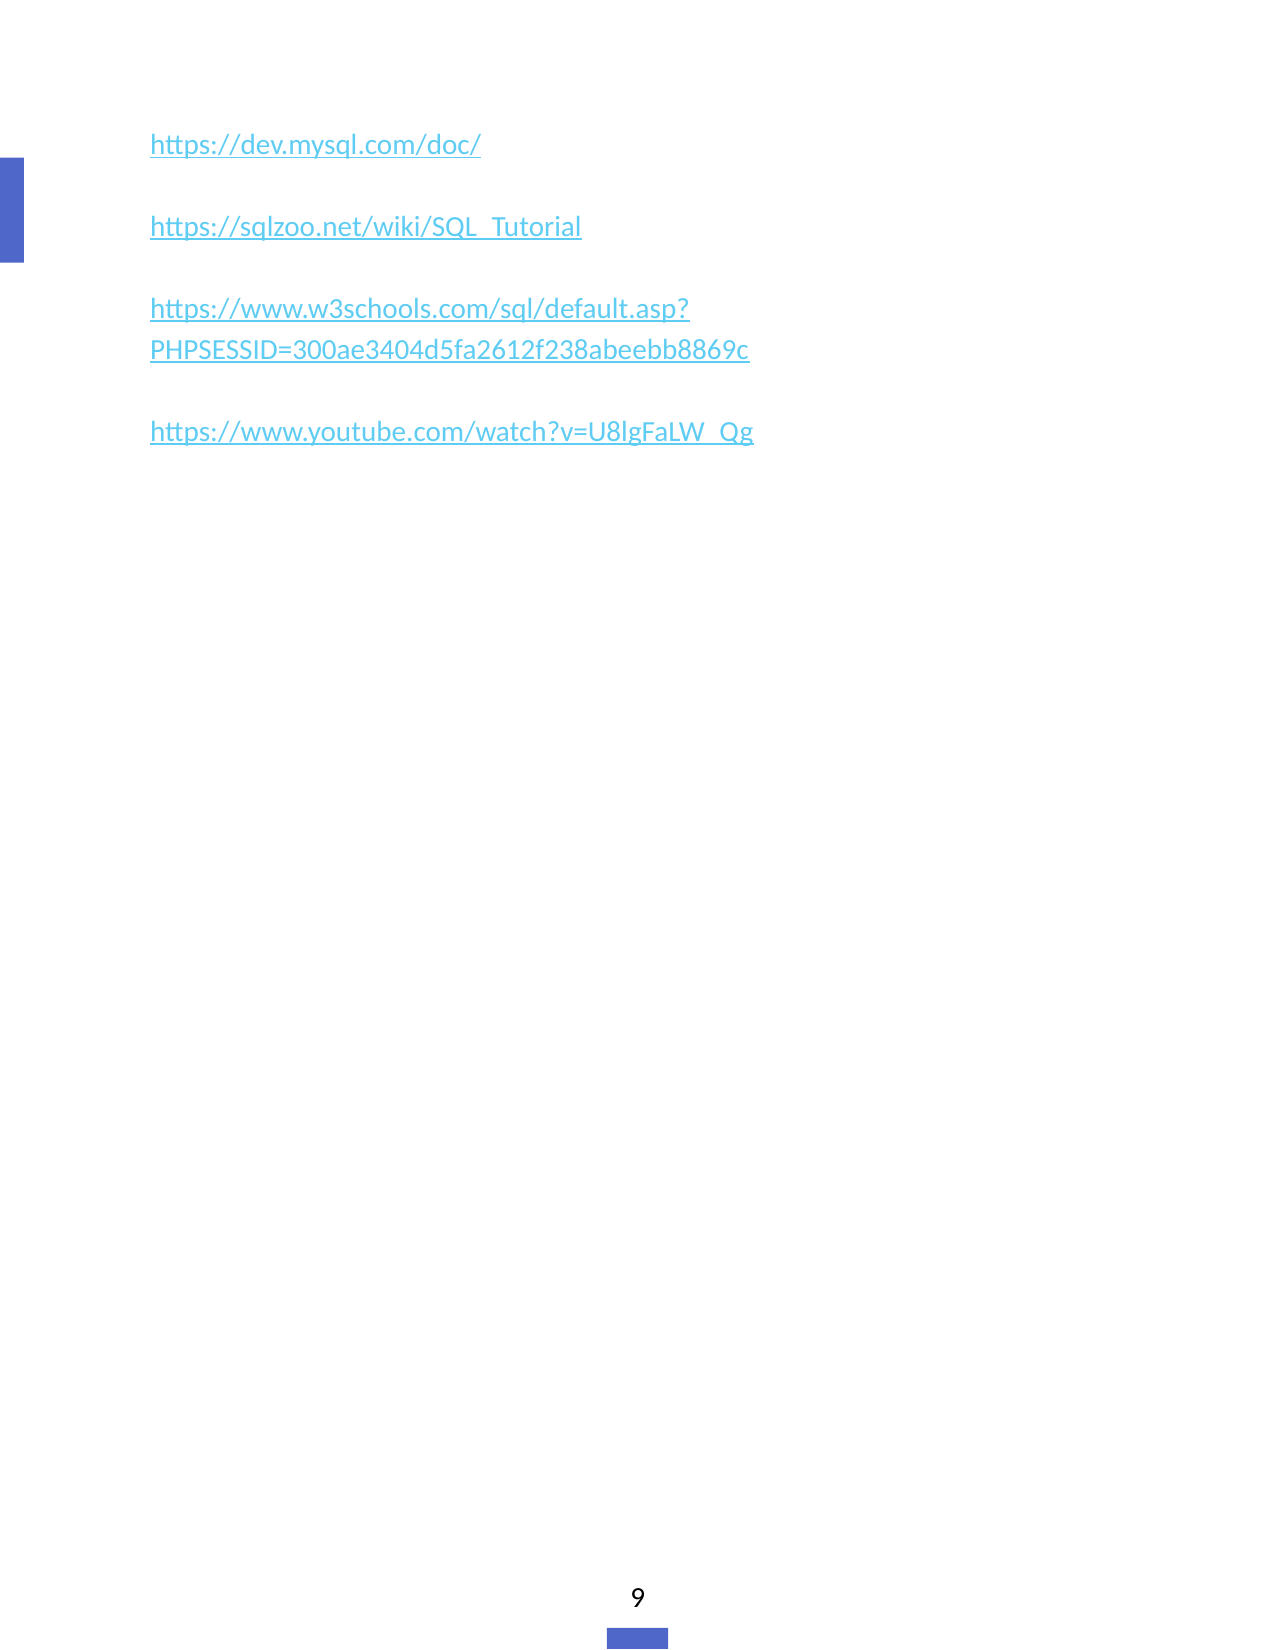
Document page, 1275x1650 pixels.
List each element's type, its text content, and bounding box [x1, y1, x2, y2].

text https://sqlzoo.net/wiki/SQL_Tutorial [150, 208, 1125, 244]
text https://dev.mysql.com/doc/ [150, 126, 1125, 162]
text https://www.w3schools.com/sql/default.asp?PHPSESSID=300ae3404d5fa2612f238abeebb8869c [150, 290, 1125, 366]
text https://www.youtube.com/watch?v=U8lgFaLW_Qg [150, 413, 1125, 448]
